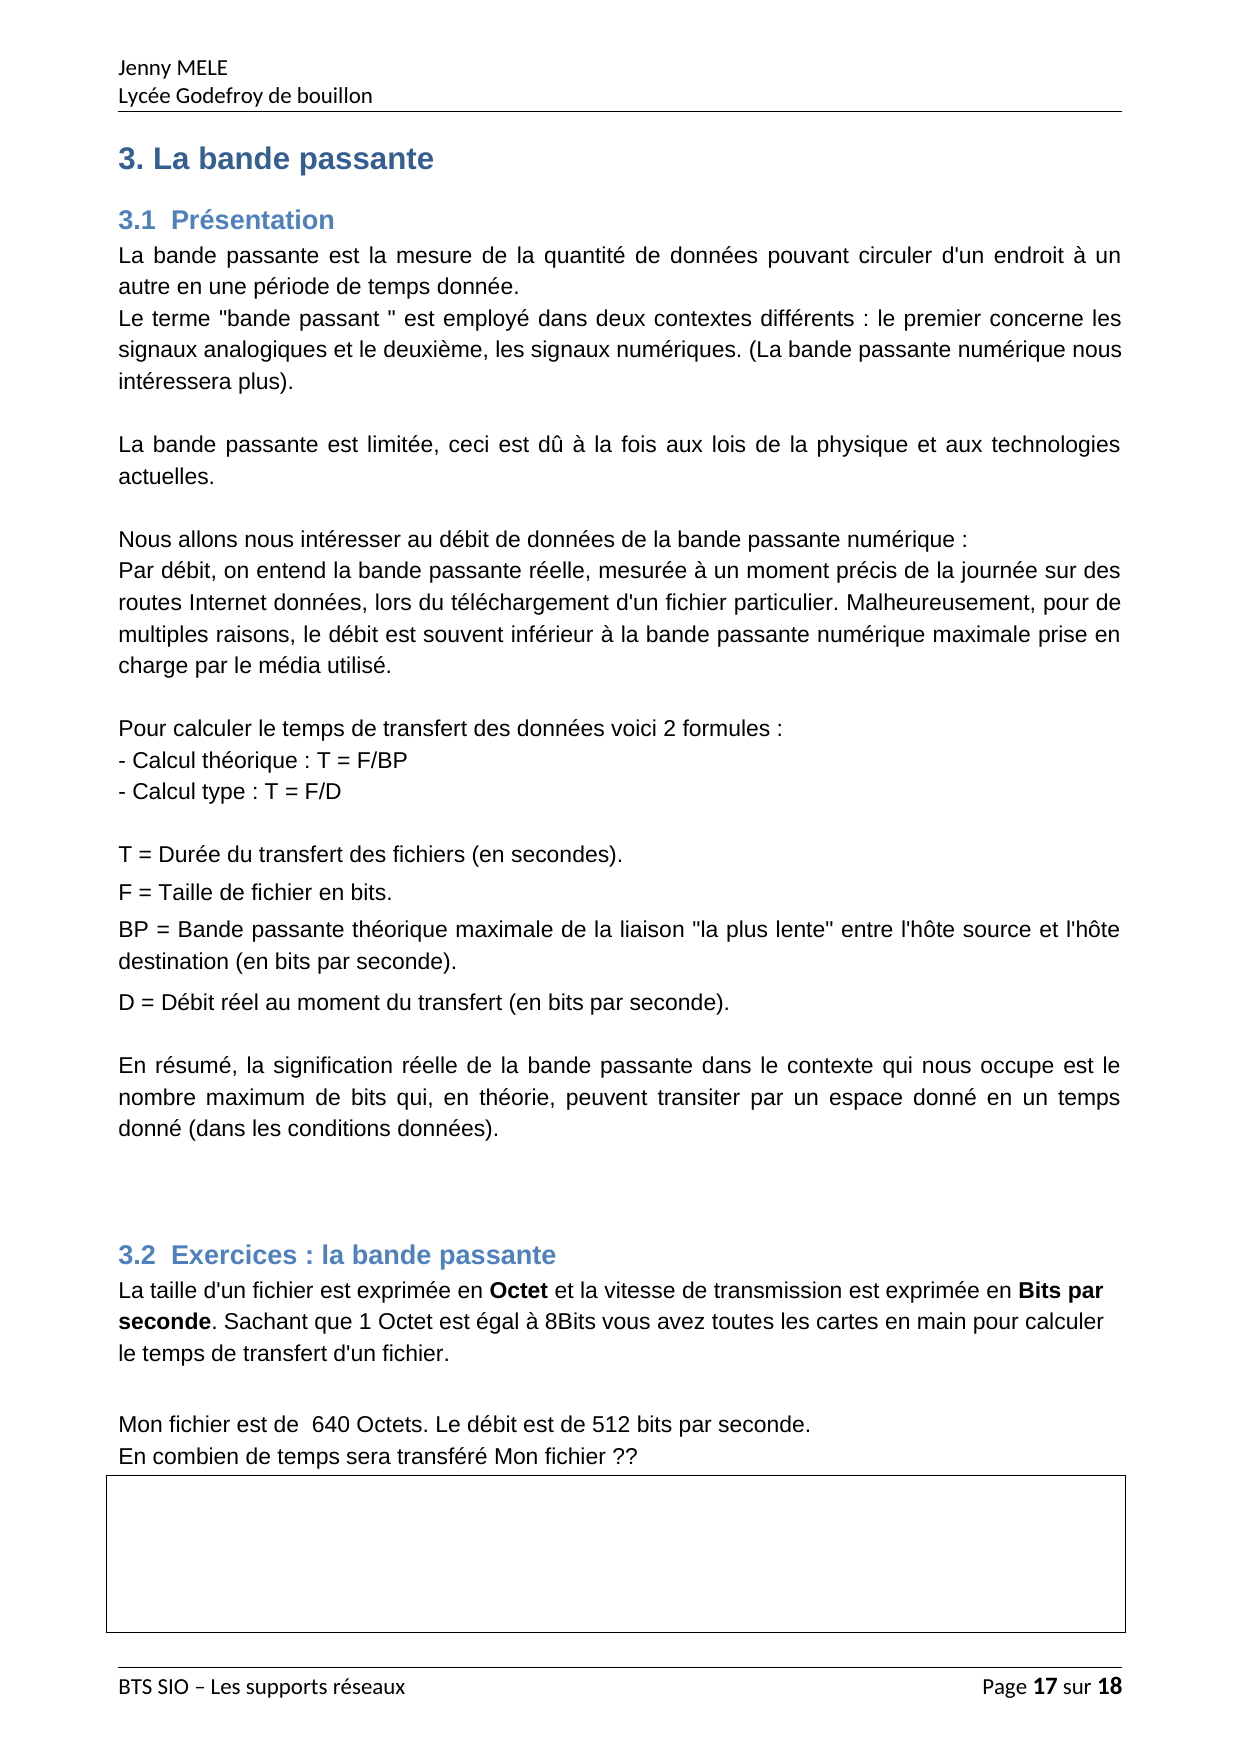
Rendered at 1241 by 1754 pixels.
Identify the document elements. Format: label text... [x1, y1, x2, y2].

text Mon fichier est de 640 Octets. Le débit est de 512 bits par seconde. [118, 1411, 1122, 1438]
text T = Durée du transfert des fichiers (en secondes). [118, 841, 1122, 868]
text En combien de temps sera transféré Mon fichier ?? [118, 1443, 1122, 1469]
text Pour calculer le temps de transfert des données voici 2 formules : [118, 715, 1122, 742]
text D = Débit réel au moment du transfert (en bits par seconde). [118, 979, 1122, 1016]
text Nous allons nous intéresser au débit de données de la bande passante numérique : [118, 526, 1122, 552]
text En résumé, la signification réelle de la bande passante dans le contexte qui nous occupe est le nombre maximum de bits qui, en théorie, peuvent transiter par un espace donné en un temps donné (dans les conditions données). [118, 1052, 1122, 1142]
text F = Taille de fichier en bits. [118, 879, 1122, 905]
text La bande passante est limitée, ceci est dû à la fois aux lois de la physique et aux technologies actuelles. [118, 431, 1122, 489]
subtitle 3. La bande passante [118, 140, 1122, 176]
text - Calcul type : T = F/D [118, 778, 1122, 805]
subtitle 3.2 Exercices : la bande passante [118, 1239, 1122, 1271]
text BP = Bande passante théorique maximale de la liaison "la plus lente" entre l'hôte source et l'hôte destination (en bits par seconde). [118, 916, 1122, 974]
text La bande passante est la mesure de la quantité de données pouvant circuler d'un endroit à un autre en une période de temps donnée. [118, 242, 1122, 300]
text Le terme "bande passant " est employé dans deux contextes différents : le premier concerne les signaux analogiques et le deuxième, les signaux numériques. (La bande passante numérique nous intéressera plus). [118, 305, 1122, 394]
table_header [107, 1476, 1125, 1632]
subtitle 3.1 Présentation [118, 204, 1122, 236]
text Par débit, on entend la bande passante réelle, mesurée à un moment précis de la journée sur des routes Internet données, lors du téléchargement d'un fichier particulier. Malheureusement, pour de multiples raisons, le débit est souvent inférieur à la bande passante numérique maximale prise en charge par le média utilisé. [118, 557, 1122, 678]
text - Calcul théorique : T = F/BP [118, 747, 1122, 773]
text La taille d'un fichier est exprimée en Octet et la vitesse de transmission est exprimée en Bits par seconde. Sachant que 1 Octet est égal à 8Bits vous avez toutes les cartes en main pour calculer le temps de transfert d'un fichier. [118, 1277, 1122, 1366]
